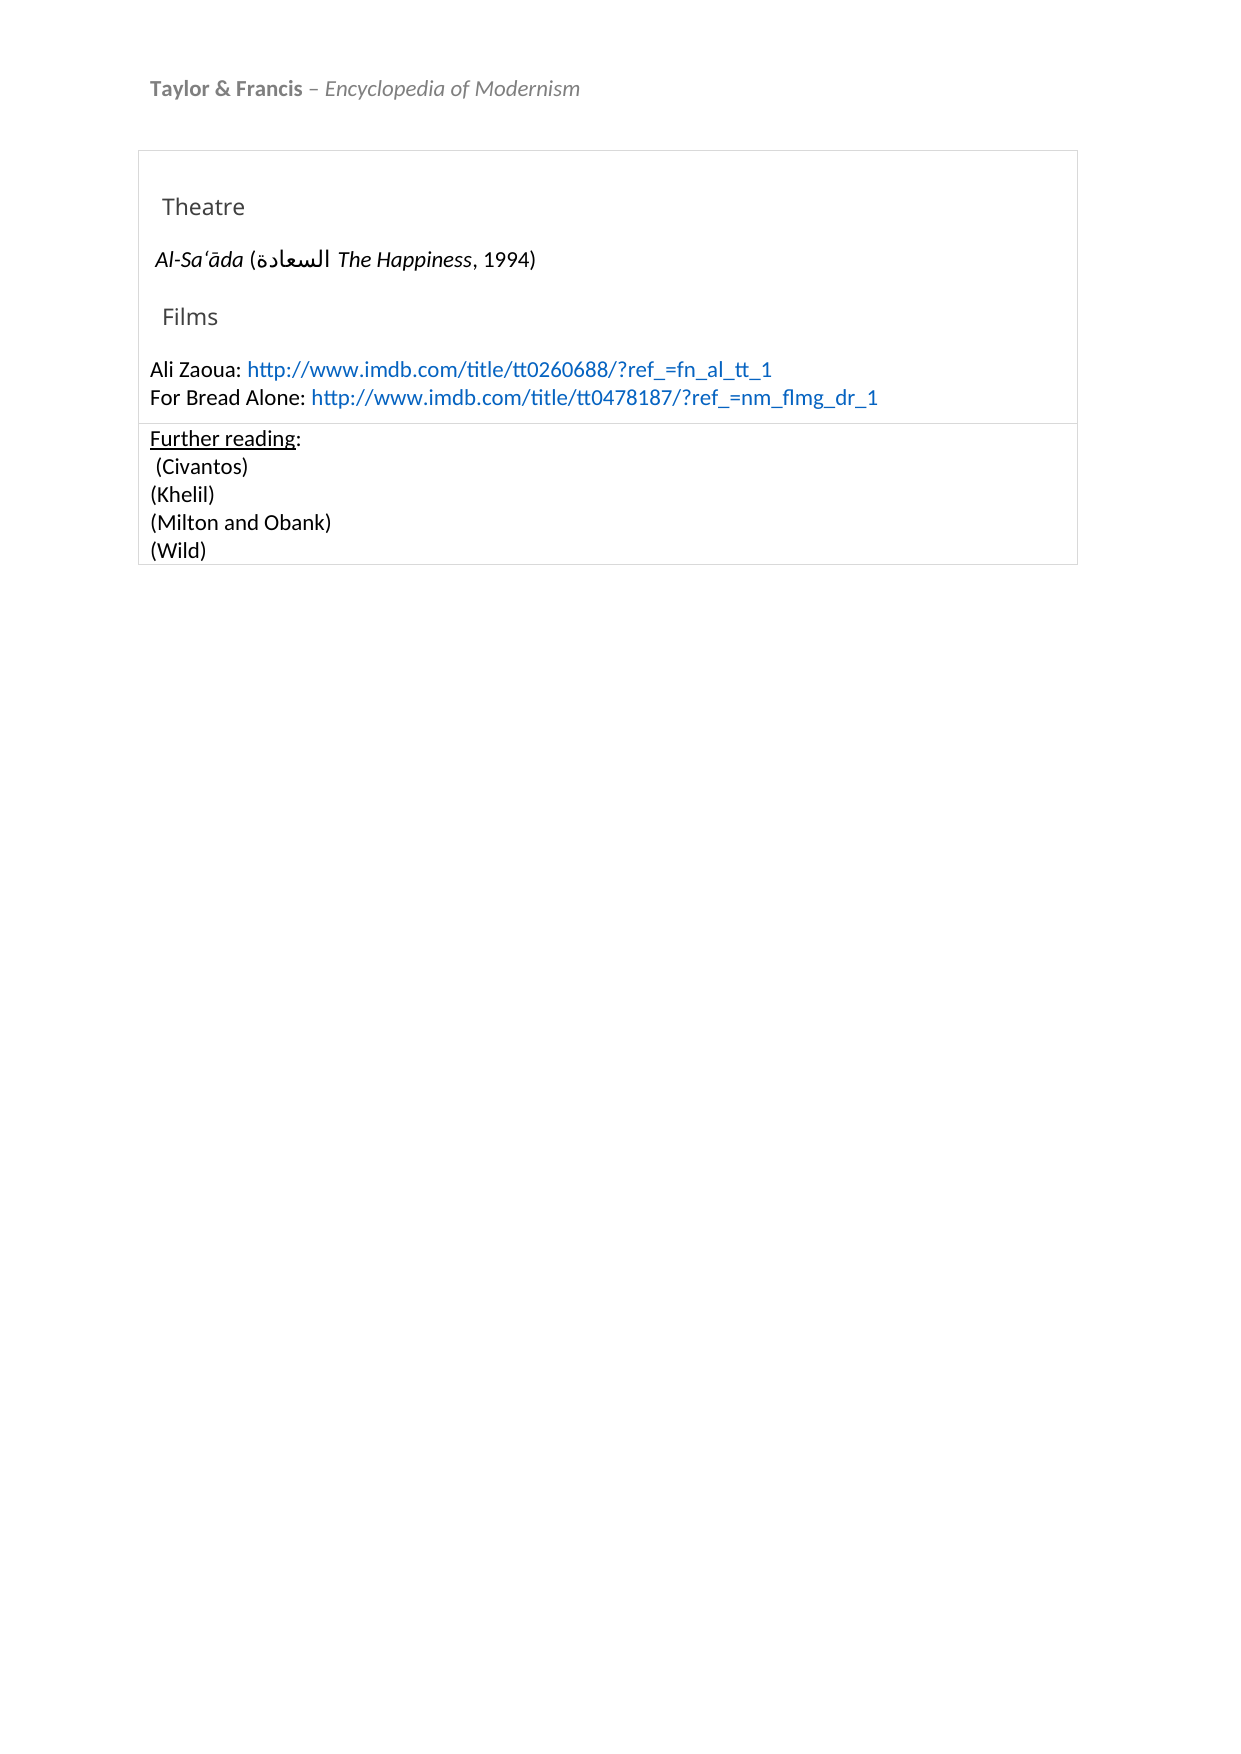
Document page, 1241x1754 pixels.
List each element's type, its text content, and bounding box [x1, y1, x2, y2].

table_cell Further reading: [139, 424, 1077, 564]
